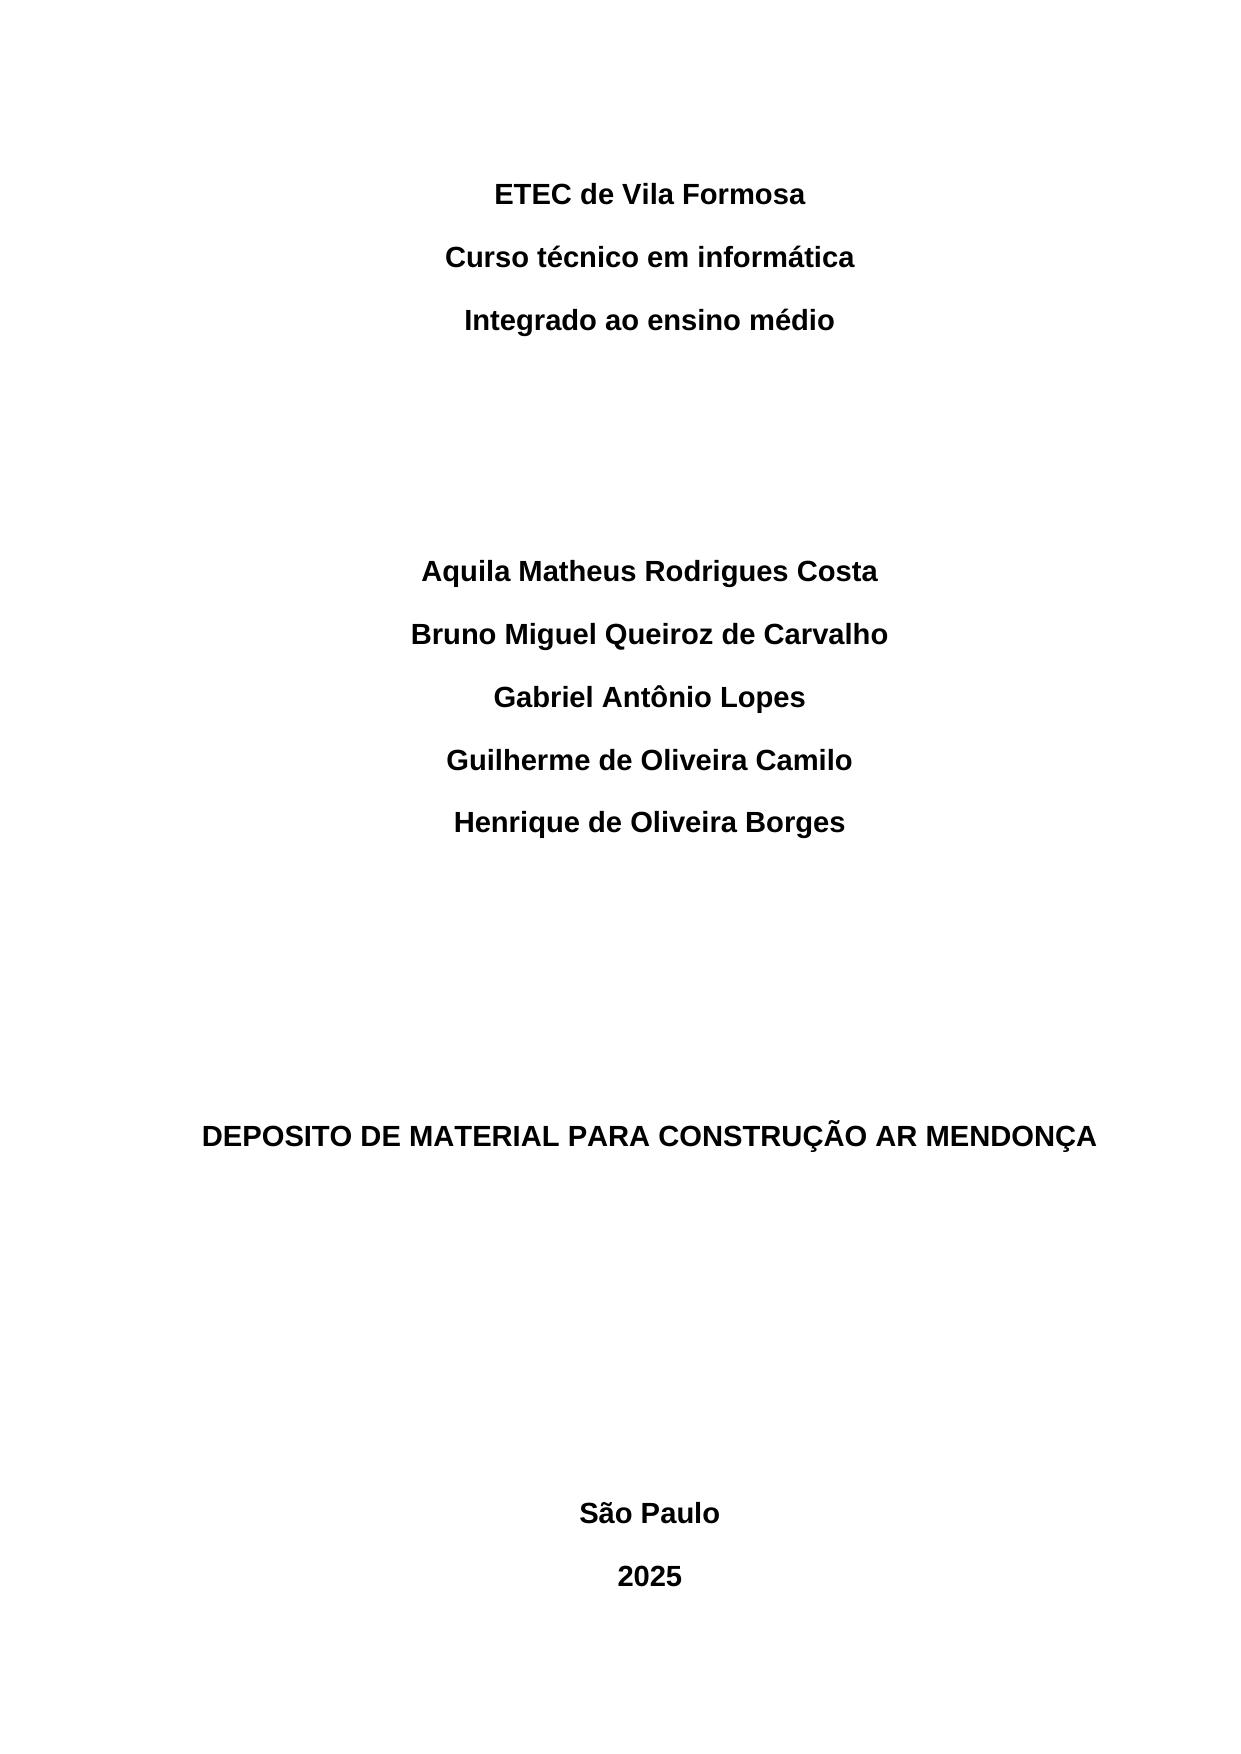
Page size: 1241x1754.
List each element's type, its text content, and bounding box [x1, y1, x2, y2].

text Guilherme de Oliveira Camilo [177, 742, 1122, 776]
text 2025 [177, 1559, 1122, 1593]
text São Paulo [177, 1496, 1122, 1530]
text Henrique de Oliveira Borges [177, 805, 1122, 839]
text Bruno Miguel Queiroz de Carvalho [177, 617, 1122, 650]
text Aquila Matheus Rodrigues Costa [177, 554, 1122, 588]
text Gabriel Antônio Lopes [177, 680, 1122, 713]
text ETEC de Vila Formosa [177, 177, 1122, 211]
text DEPOSITO DE MATERIAL PARA CONSTRUÇÃO AR MENDONÇA [177, 1119, 1122, 1153]
text Integrado ao ensino médio [177, 303, 1122, 336]
text Curso técnico em informática [177, 240, 1122, 273]
